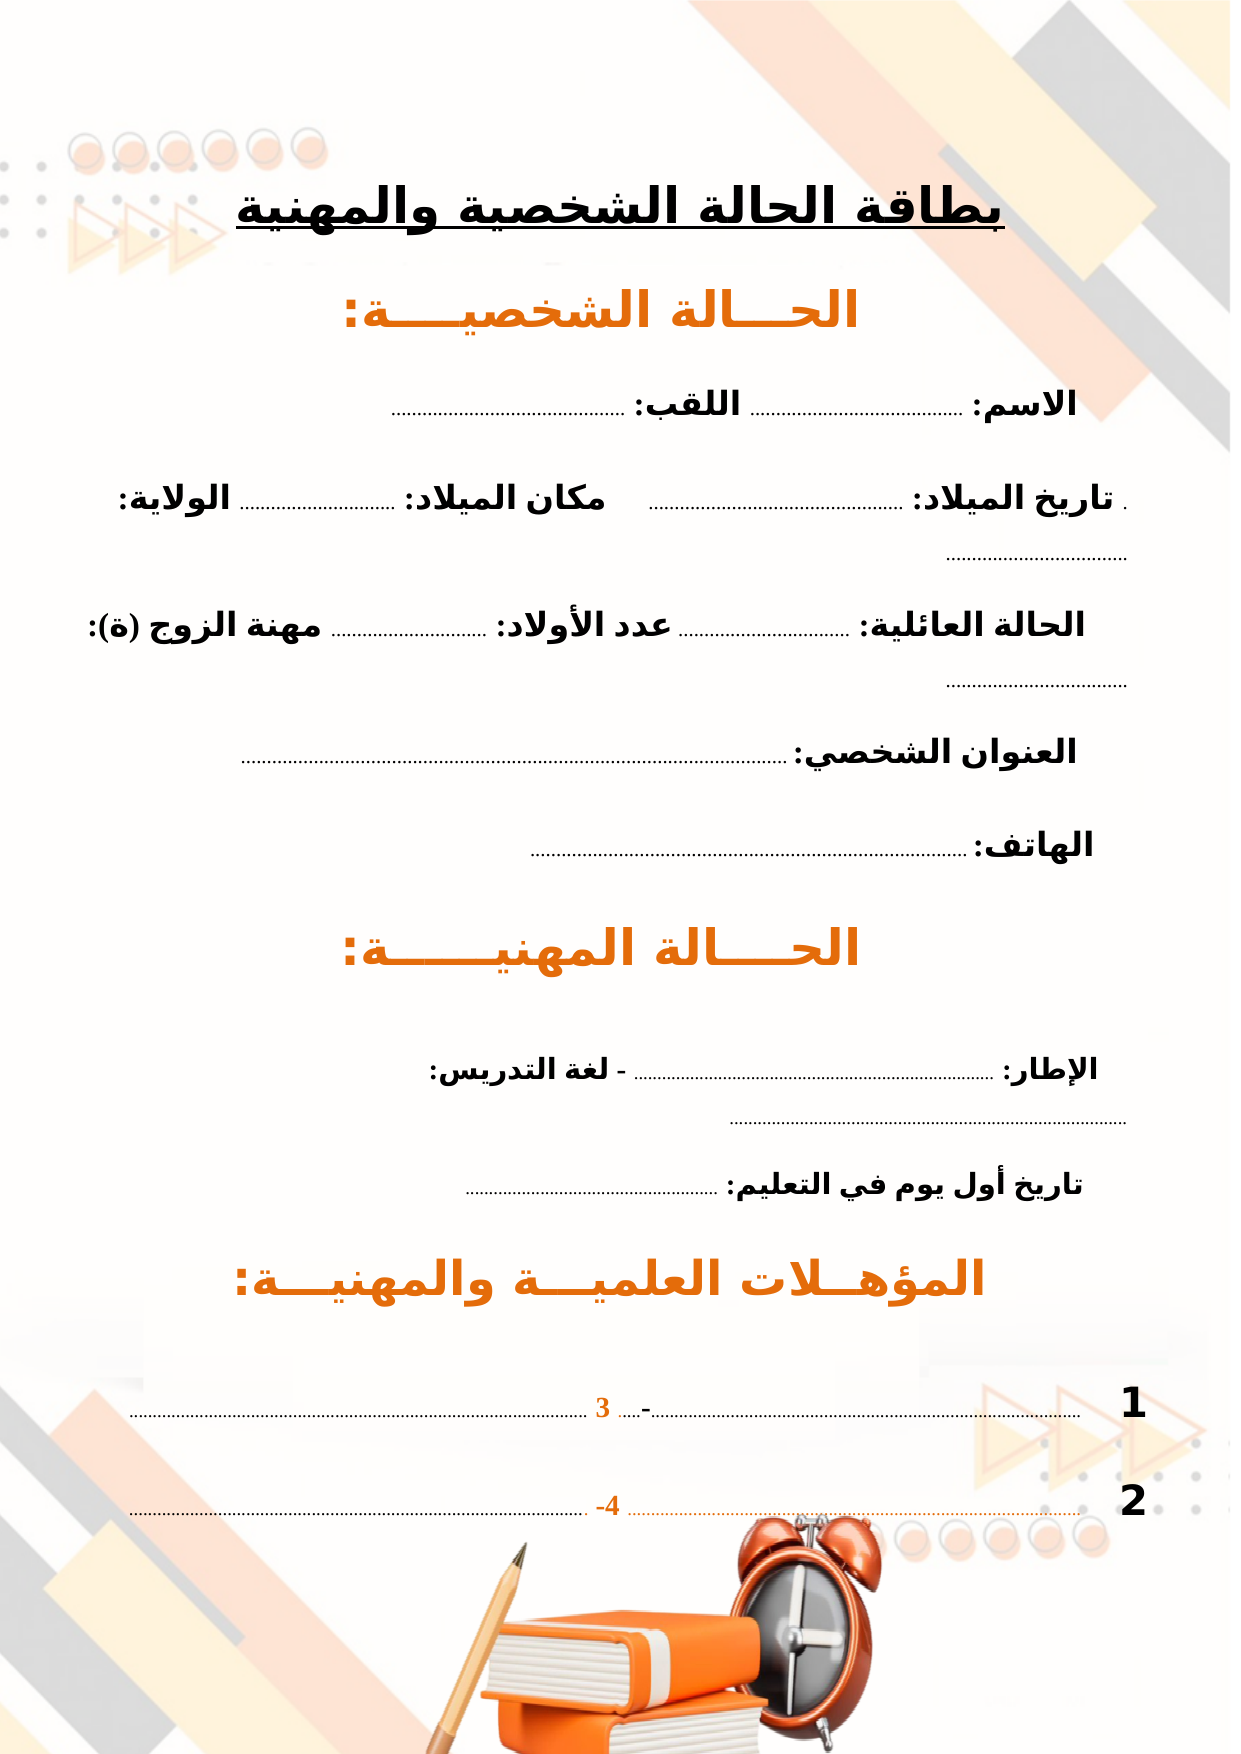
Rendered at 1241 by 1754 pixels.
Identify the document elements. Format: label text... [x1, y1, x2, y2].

text المؤهــلات العلميـــة والمهنيـــة: [75, 1251, 1128, 1307]
text الحـــالة الشخصيــــة: [75, 281, 1128, 339]
text العنوان الشخصي: ......................................................................................................... [75, 732, 1128, 771]
list ............................................................................................-..... 3 .................................................................................................. [75, 1379, 1119, 1428]
text الحــــالة المهنيــــــة: [75, 919, 1128, 977]
text الاسم: ......................................... اللقب: ............................................. [75, 385, 1128, 423]
text . تاريخ الميلاد: ................................................. مكان الميلاد: .............................. الولاية: ................................... [75, 478, 1128, 564]
text تاريخ أول يوم في التعليم: ...................................................... [75, 1167, 1128, 1201]
text الإطار: ............................................................................. - لغة التدريس: ..................................................................................... [75, 1052, 1128, 1129]
picture [0, 0, 1238, 1754]
text الحالة العائلية: ................................. عدد الأولاد: .............................. مهنة الزوج (ة): ................................... [75, 605, 1128, 692]
text الهاتف: .................................................................................... [75, 826, 1128, 864]
list ................................................................................................. 4- .................................................................................................. [75, 1476, 1119, 1525]
text بطاقة الحالة الشخصية والمهنية [75, 177, 1165, 235]
